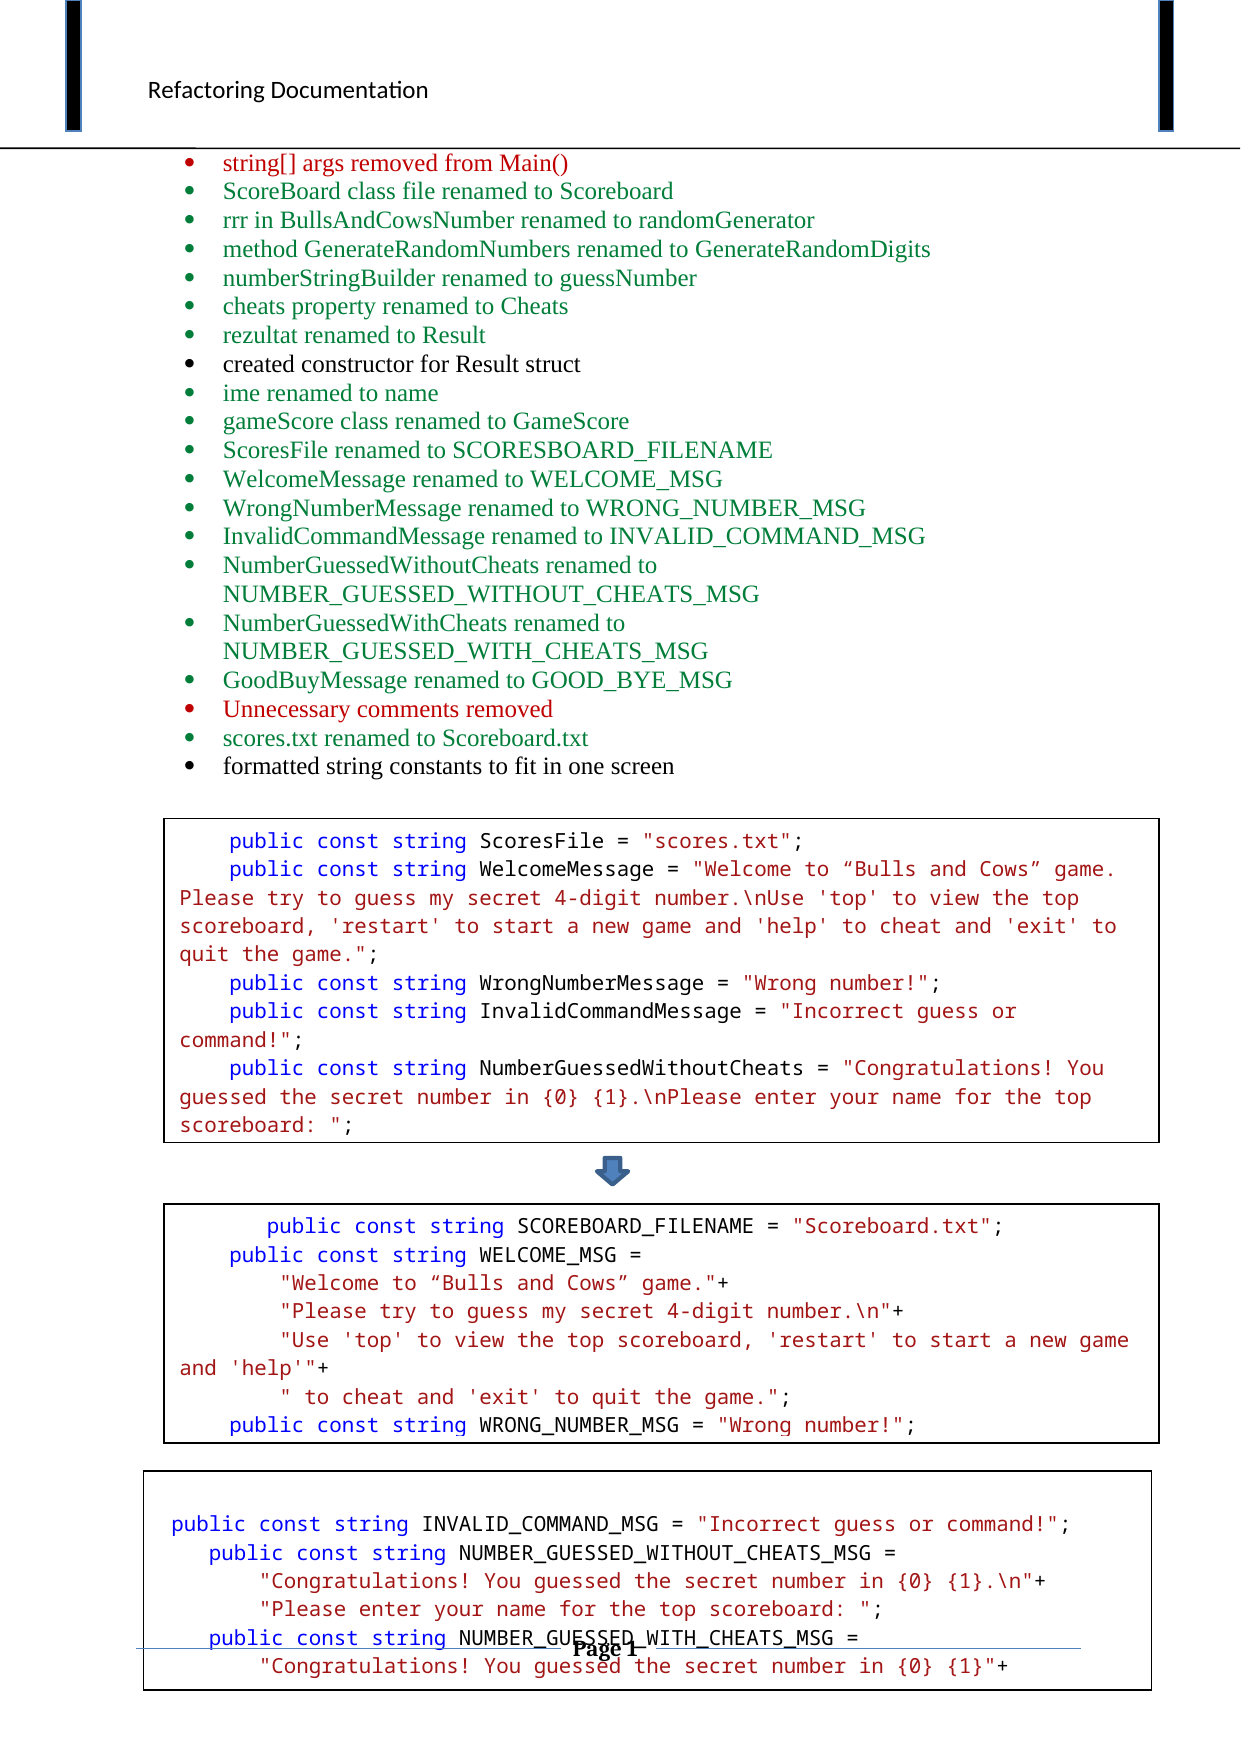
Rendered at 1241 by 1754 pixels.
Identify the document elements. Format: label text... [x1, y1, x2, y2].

list method GenerateRandomNumbers renamed to GenerateRandomDigits [185, 234, 1093, 263]
list rezultat renamed to Result [185, 320, 1093, 349]
list NumberGuessedWithoutCheats renamed to NUMBER_GUESSED_WITHOUT_CHEATS_MSG [185, 550, 1093, 608]
list numberStringBuilder renamed to guessNumber [185, 263, 1093, 291]
list WrongNumberMessage renamed to WRONG_NUMBER_MSG [185, 493, 1093, 521]
list GoodBuyMessage renamed to GOOD_BYE_MSG [185, 665, 1093, 694]
list ScoreBoard class file renamed to Scoreboard [185, 176, 1093, 205]
list InvalidCommandMessage renamed to INVALID_COMMAND_MSG [185, 521, 1093, 550]
list NumberGuessedWithCheats renamed to NUMBER_GUESSED_WITH_CHEATS_MSG [185, 608, 1093, 665]
list cheats property renamed to Cheats [185, 291, 1093, 320]
list string[] args removed from Main() [185, 148, 1093, 176]
list ime renamed to name [185, 378, 1093, 406]
list Unnecessary comments removed [185, 694, 1093, 723]
list scores.txt renamed to Scoreboard.txt [185, 723, 1093, 751]
list gameScore class renamed to GameScore [185, 406, 1093, 435]
list WelcomeMessage renamed to WELCOME_MSG [185, 464, 1093, 493]
list rrr in BullsAndCowsNumber renamed to randomGenerator [185, 205, 1093, 234]
list created constructor for Result struct [185, 349, 1093, 378]
list ScoresFile renamed to SCORESBOARD_FILENAME [185, 435, 1093, 464]
list formatted string constants to fit in one screen [185, 751, 1093, 780]
